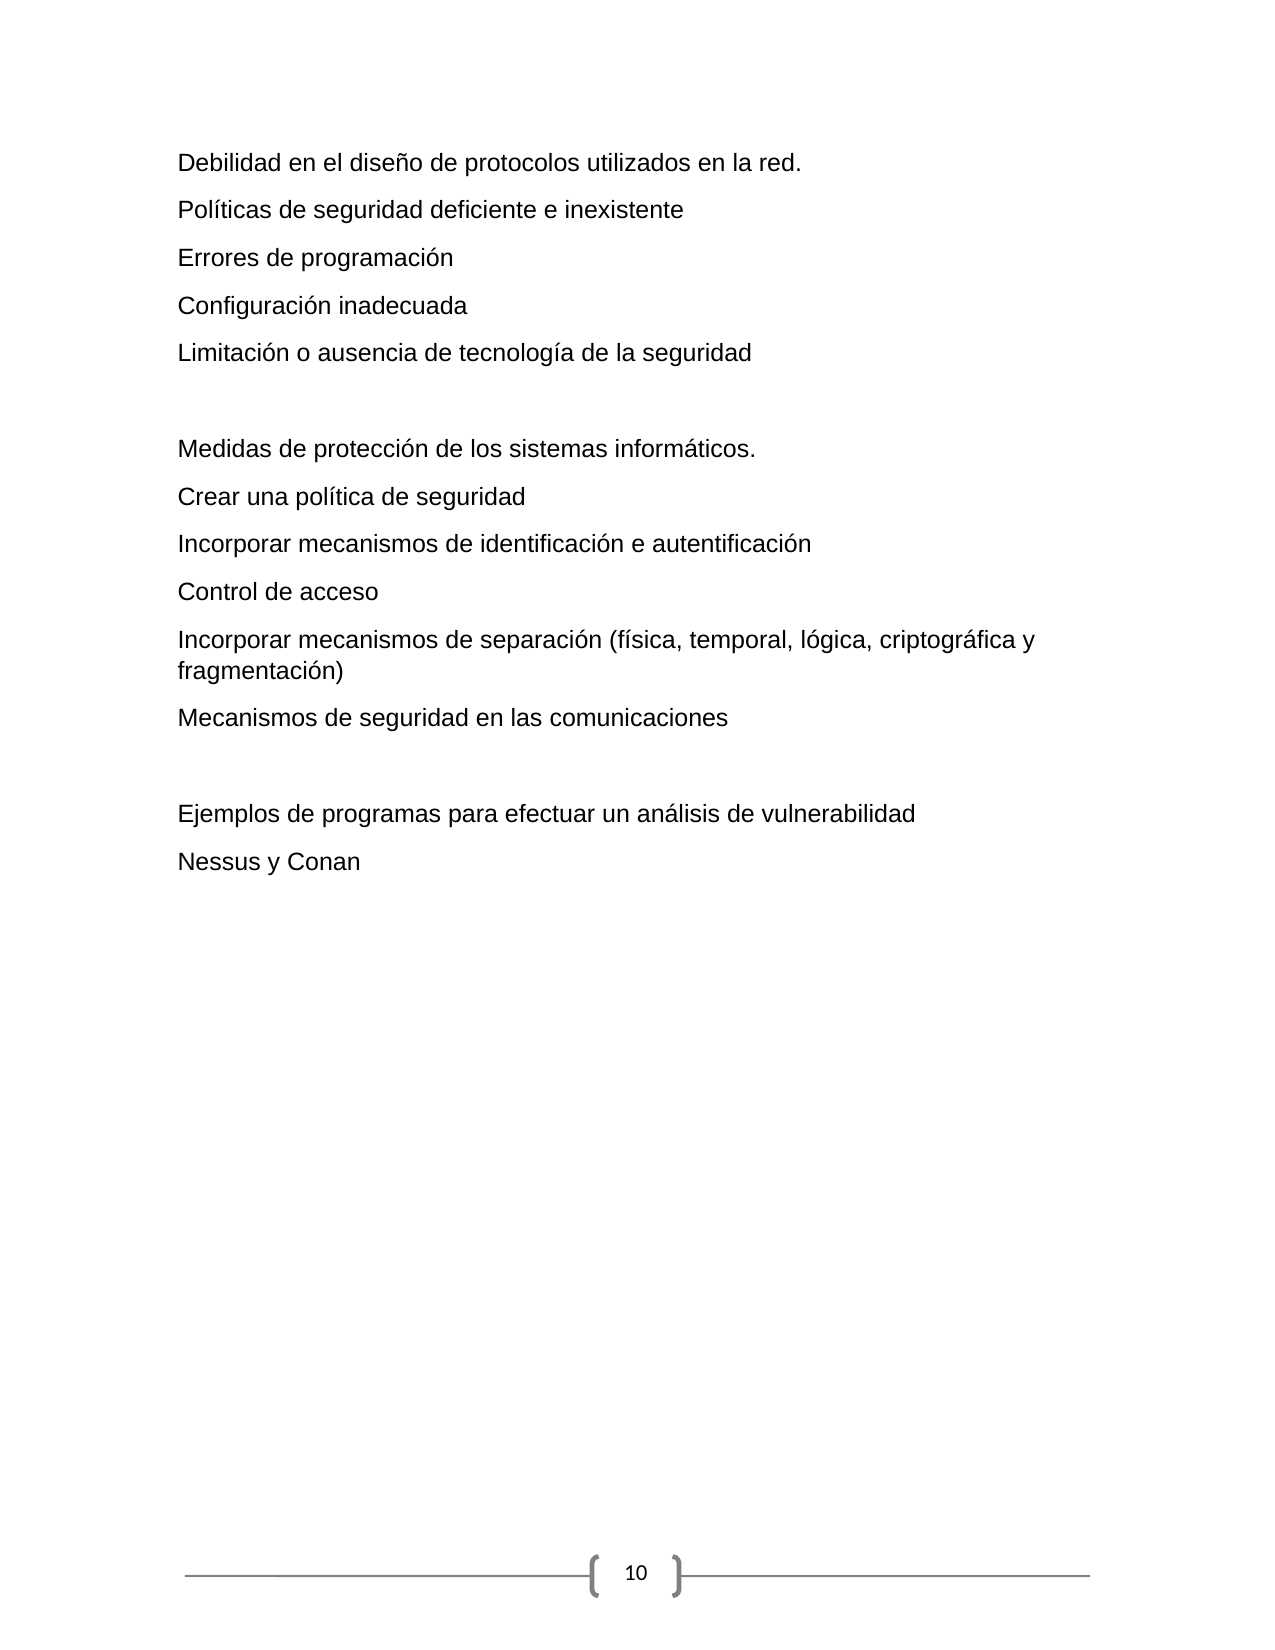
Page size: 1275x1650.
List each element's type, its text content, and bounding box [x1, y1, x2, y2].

text Ejemplos de programas para efectuar un análisis de vulnerabilidad [177, 799, 1098, 828]
text Nessus y Conan [177, 847, 1098, 875]
text Debilidad en el diseño de protocolos utilizados en la red. [177, 148, 1098, 176]
text Medidas de protección de los sistemas informáticos. [177, 434, 1098, 463]
text Mecanismos de seguridad en las comunicaciones [177, 703, 1098, 732]
text Políticas de seguridad deficiente e inexistente [177, 195, 1098, 224]
text Crear una política de seguridad [177, 482, 1098, 510]
text Limitación o ausencia de tecnología de la seguridad [177, 338, 1098, 367]
text Incorporar mecanismos de separación (física, temporal, lógica, criptográfica y fragmentación) [177, 625, 1098, 684]
text Errores de programación [177, 243, 1098, 272]
text Configuración inadecuada [177, 291, 1098, 319]
text Control de acceso [177, 577, 1098, 606]
text Incorporar mecanismos de identificación e autentificación [177, 529, 1098, 558]
